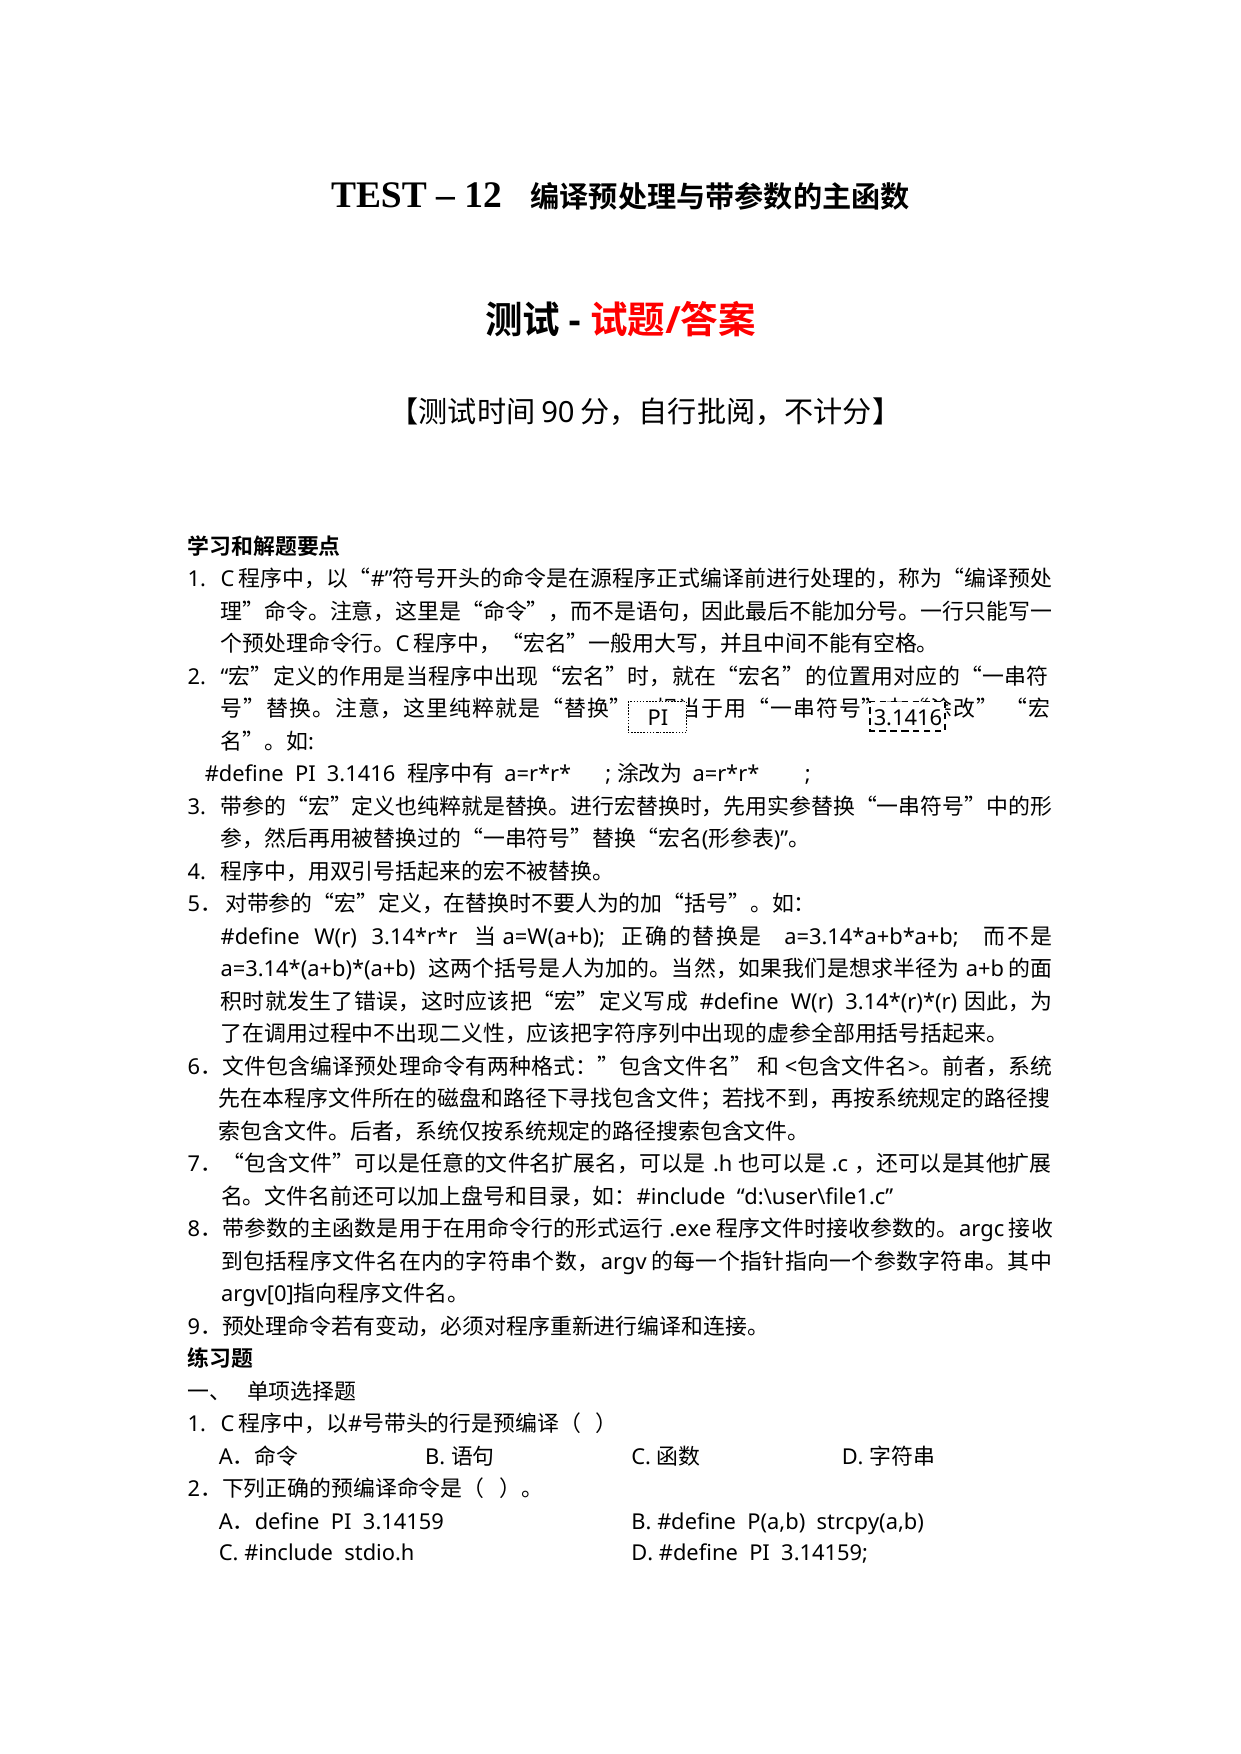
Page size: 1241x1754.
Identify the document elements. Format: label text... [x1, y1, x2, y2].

text 练习题 [187, 1341, 1053, 1373]
list C程序中，以#号带头的行是预编译（ ） [187, 1406, 1053, 1438]
text 8．带参数的主函数是用于在用命令行的形式运行 .exe程序文件时接收参数的。argc接收到包括程序文件名在内的字符串个数，argv的每一个指针指向一个参数字符串。其中argv[0]指向程序文件名。 [187, 1211, 1053, 1308]
list “宏”定义的作用是当程序中出现“宏名”时，就在“宏名”的位置用对应的“一串符号”替换。注意，这里纯粹就是“替换”，相当于用“一串符号”去“涂改” “宏名”。如: [187, 658, 1053, 756]
list 单项选择题 [187, 1373, 1053, 1406]
list 带参的“宏”定义也纯粹就是替换。进行宏替换时，先用实参替换“一串符号”中的形参，然后再用被替换过的“一串符号”替换“宏名(形参表)”。 [187, 788, 1053, 853]
text A．命令 B. 语句 C. 函数 D. 字符串 [187, 1438, 1053, 1471]
text TEST – 12 编译预处理与带参数的主函数 [187, 162, 1053, 227]
text 2．下列正确的预编译命令是（ ）。 [187, 1471, 1053, 1503]
text 测试 - 试题/答案 [187, 285, 1053, 350]
text A．define PI 3.14159 B. #define P(a,b) strcpy(a,b) [187, 1503, 1053, 1536]
list 程序中，用双引号括起来的宏不被替换。 [187, 853, 1053, 886]
list C程序中，以“#”符号开头的命令是在源程序正式编译前进行处理的，称为“编译预处理”命令。注意，这里是“命令”，而不是语句，因此最后不能加分号。一行只能写一个预处理命令行。C程序中，“宏名”一般用大写，并且中间不能有空格。 [187, 561, 1053, 658]
text 6．文件包含编译预处理命令有两种格式：”包含文件名” 和 <包含文件名>。前者，系统先在本程序文件所在的磁盘和路径下寻找包含文件；若找不到，再按系统规定的路径搜索包含文件。后者，系统仅按系统规定的路径搜索包含文件。 [187, 1048, 1053, 1146]
text C. #include stdio.h D. #define PI 3.14159; [187, 1536, 1053, 1568]
text 9．预处理命令若有变动，必须对程序重新进行编译和连接。 [187, 1308, 1053, 1341]
text 学习和解题要点 [187, 528, 1053, 561]
list 【测试时间90分，自行批阅，不计分】 [237, 377, 1053, 442]
list 对带参的“宏”定义，在替换时不要人为的加“括号”。如： [187, 886, 1053, 918]
text #define PI 3.1416 程序中有 a=r*r* ; 涂改为 a=r*r* ; [187, 756, 1053, 788]
text 7．“包含文件”可以是任意的文件名扩展名，可以是 .h 也可以是 .c ，还可以是其他扩展名。文件名前还可以加上盘号和目录，如：#include “d:\user\file1.c” [187, 1146, 1053, 1211]
text #define W(r) 3.14*r*r 当a=W(a+b); 正确的替换是 a=3.14*a+b*a+b; 而不是a=3.14*(a+b)*(a+b) 这两个括号是人为加的。当然，如果我们是想求半径为a+b的面积时就发生了错误，这时应该把“宏”定义写成 #define W(r) 3.14*(r)*(r) 因此，为了在调用过程中不出现二义性，应该把字符序列中出现的虚参全部用括号括起来。 [220, 918, 1053, 1048]
